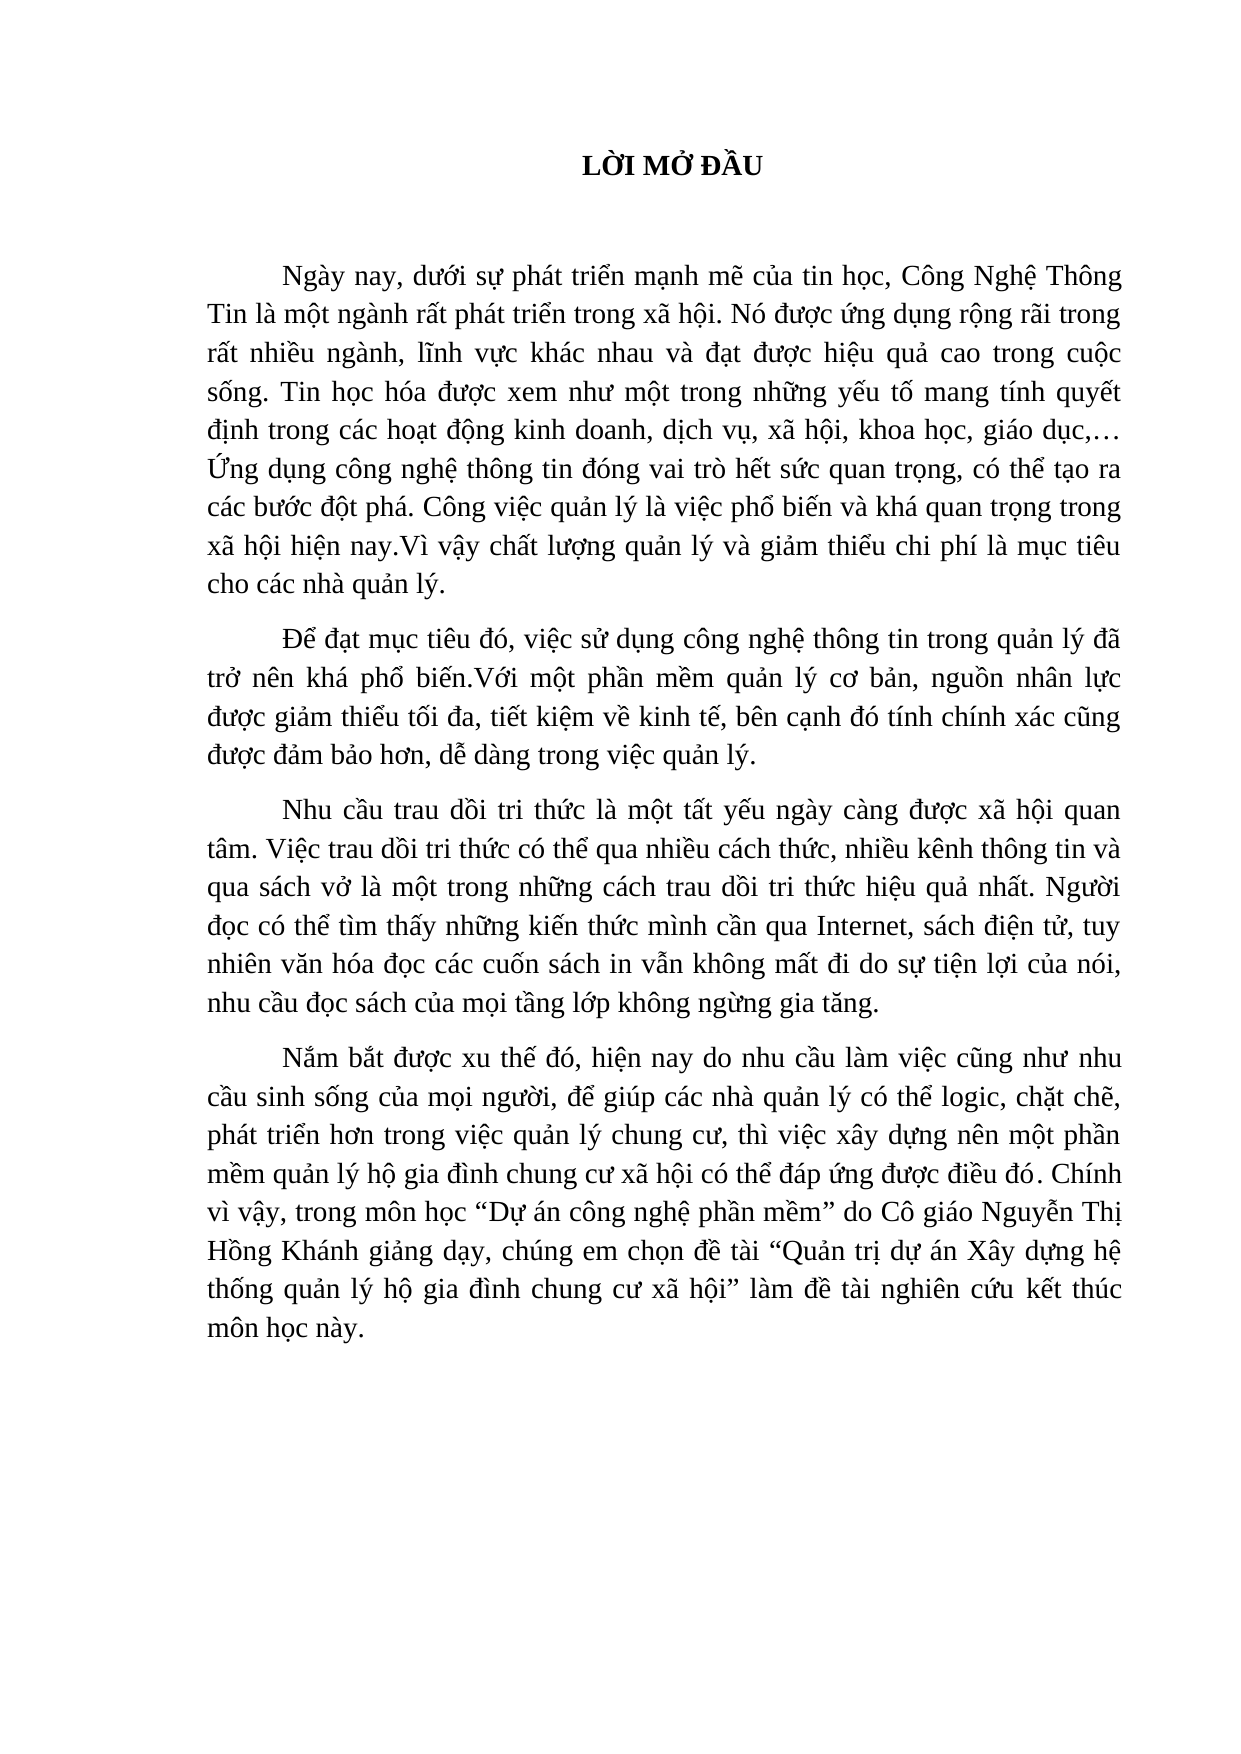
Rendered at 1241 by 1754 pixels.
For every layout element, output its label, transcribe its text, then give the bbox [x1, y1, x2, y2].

text Nhu cầu trau dồi tri thức là một tất yếu ngày càng được xã hội quan tâm. Việc trau dồi tri thức có thể qua nhiều cách thức, nhiều kênh thông tin và qua sách vở là một trong những cách trau dồi tri thức hiệu quả nhất. Người đọc có thể tìm thấy những kiến thức mình cần qua Internet, sách điện tử, tuy nhiên văn hóa đọc các cuốn sách in vẫn không mất đi do sự tiện lợi của nói, nhu cầu đọc sách của mọi tầng lớp không ngừng gia tăng. [207, 792, 1122, 1019]
text Để đạt mục tiêu đó, việc sử dụng công nghệ thông tin trong quản lý đã trở nên khá phổ biến.Với một phần mềm quản lý cơ bản, nguồn nhân lực được giảm thiểu tối đa, tiết kiệm về kinh tế, bên cạnh đó tính chính xác cũng được đảm bảo hơn, dễ dàng trong việc quản lý. [207, 622, 1122, 771]
text Nắm bắt được xu thế đó, hiện nay do nhu cầu làm việc cũng như nhu cầu sinh sống của mọi người, để giúp các nhà quản lý có thể logic, chặt chẽ, phát triển hơn trong việc quản lý chung cư, thì việc xây dựng nên một phần mềm quản lý hộ gia đình chung cư xã hội có thể đáp ứng được điều đó. Chính vì vậy, trong môn học “Dự án công nghệ phần mềm” do Cô giáo Nguyễn Thị Hồng Khánh giảng dạy, chúng em chọn đề tài “Quản trị dự án Xây dựng hệ thống quản lý hộ gia đình chung cư xã hội” làm đề tài nghiên cứu kết thúc môn học này. [207, 1040, 1122, 1344]
text Ngày nay, dưới sự phát triển mạnh mẽ của tin học, Công Nghệ Thông Tin là một ngành rất phát triển trong xã hội. Nó được ứng dụng rộng rãi trong rất nhiều ngành, lĩnh vực khác nhau và đạt được hiệu quả cao trong cuộc sống. Tin học hóa được xem như một trong những yếu tố mang tính quyết định trong các hoạt động kinh doanh, dịch vụ, xã hội, khoa học, giáo dục,…Ứng dụng công nghệ thông tin đóng vai trò hết sức quan trọng, có thể tạo ra các bước đột phá. Công việc quản lý là việc phổ biến và khá quan trọng trong xã hội hiện nay.Vì vậy chất lượng quản lý và giảm thiểu chi phí là mục tiêu cho các nhà quản lý. [207, 258, 1122, 600]
text LỜI MỞ ĐẦU [507, 148, 1122, 181]
